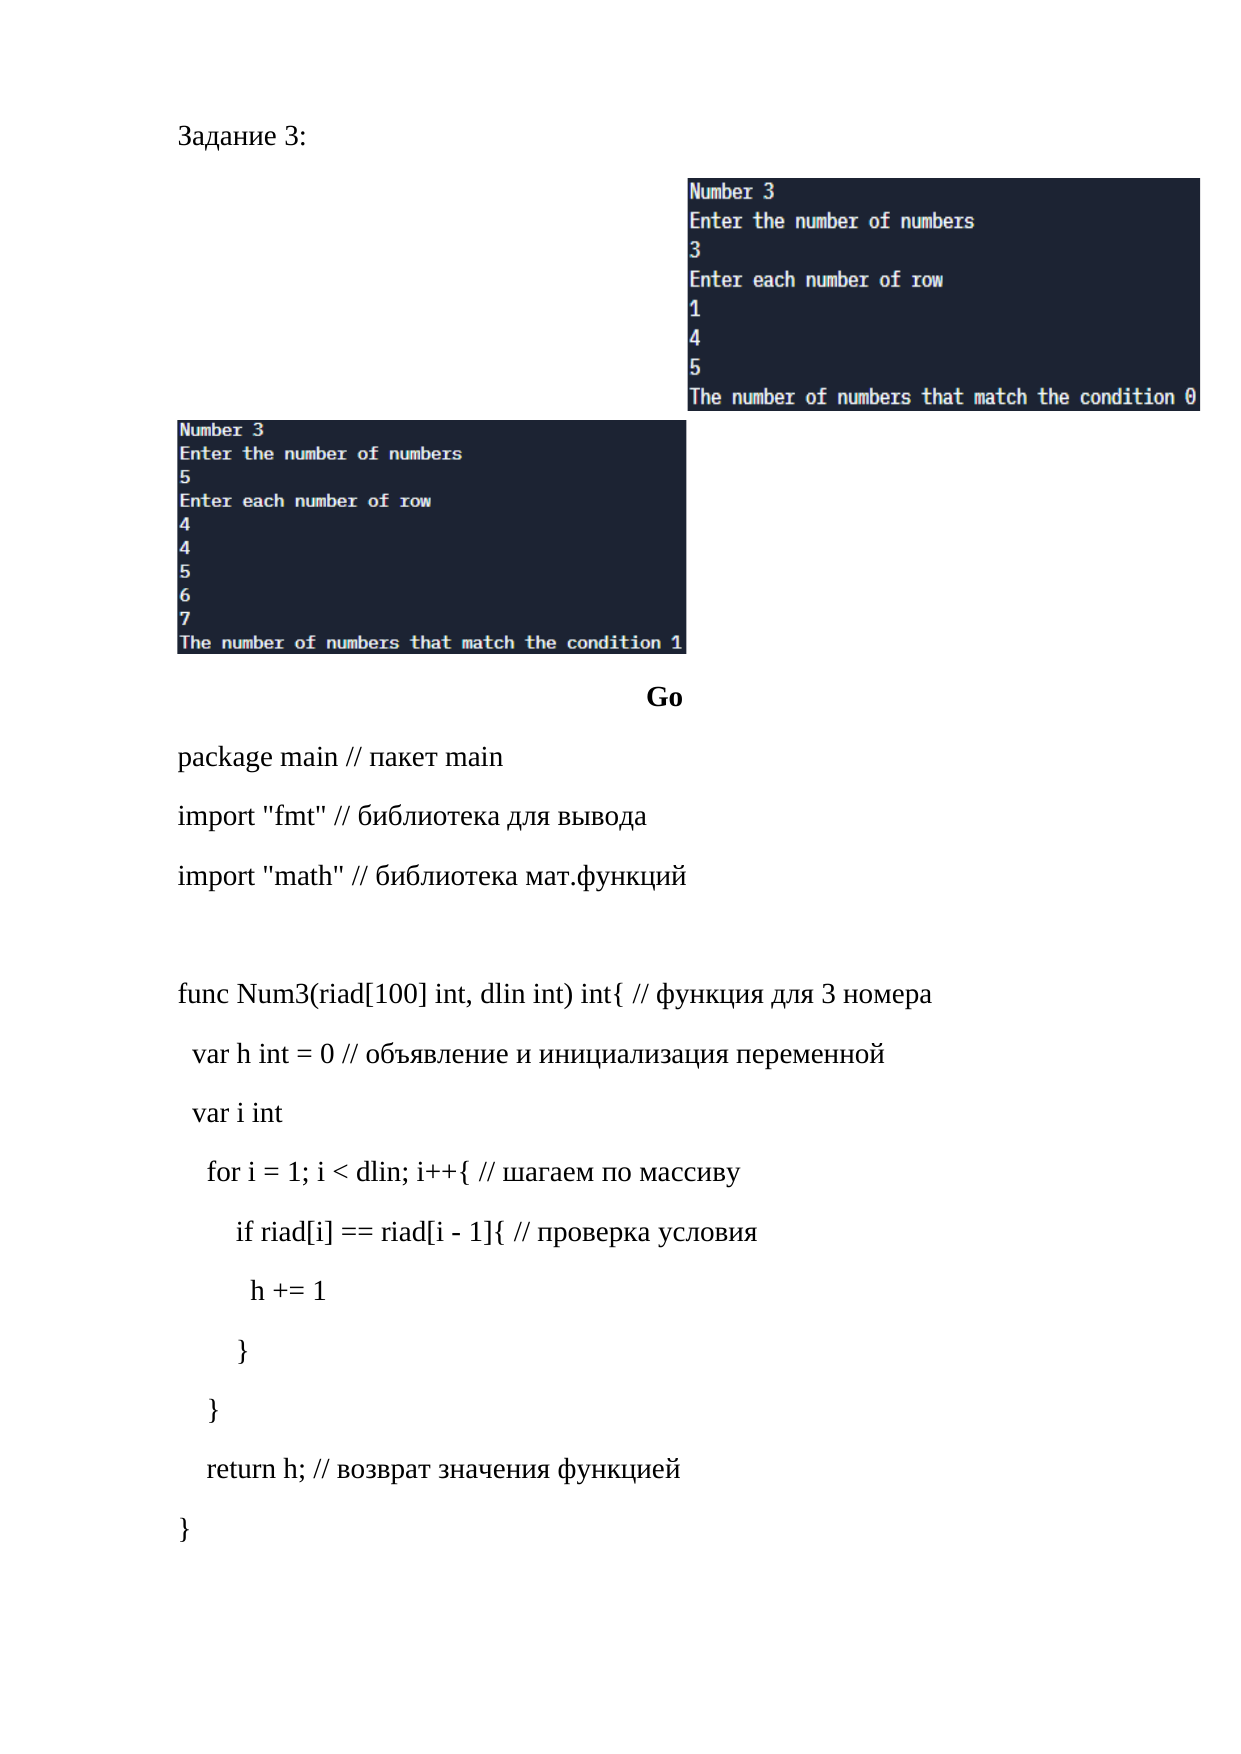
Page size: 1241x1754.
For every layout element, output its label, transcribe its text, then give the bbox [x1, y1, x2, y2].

text func Num3(riad[100] int, dlin int) int{ // функция для 3 номера [177, 976, 1152, 1010]
text package main // пакет main [177, 739, 1152, 772]
text for i = 1; i < dlin; i++{ // шагаем по массиву [177, 1154, 1152, 1188]
text var h int = 0 // объявление и инициализация переменной [177, 1036, 1152, 1069]
text var i int [177, 1095, 1152, 1129]
text Задание 3: [177, 118, 1152, 152]
picture [177, 420, 687, 654]
picture [687, 178, 1200, 411]
text } [177, 1511, 1152, 1544]
text import "math" // библиотека мат.функций [177, 858, 1152, 891]
text Go [177, 679, 1152, 713]
text import "fmt" // библиотека для вывода [177, 798, 1152, 832]
text } [177, 1392, 1152, 1426]
text if riad[i] == riad[i - 1]{ // проверка условия [177, 1214, 1152, 1247]
text h += 1 [177, 1273, 1152, 1307]
text return h; // возврат значения функцией [177, 1451, 1152, 1485]
text } [177, 1333, 1152, 1366]
